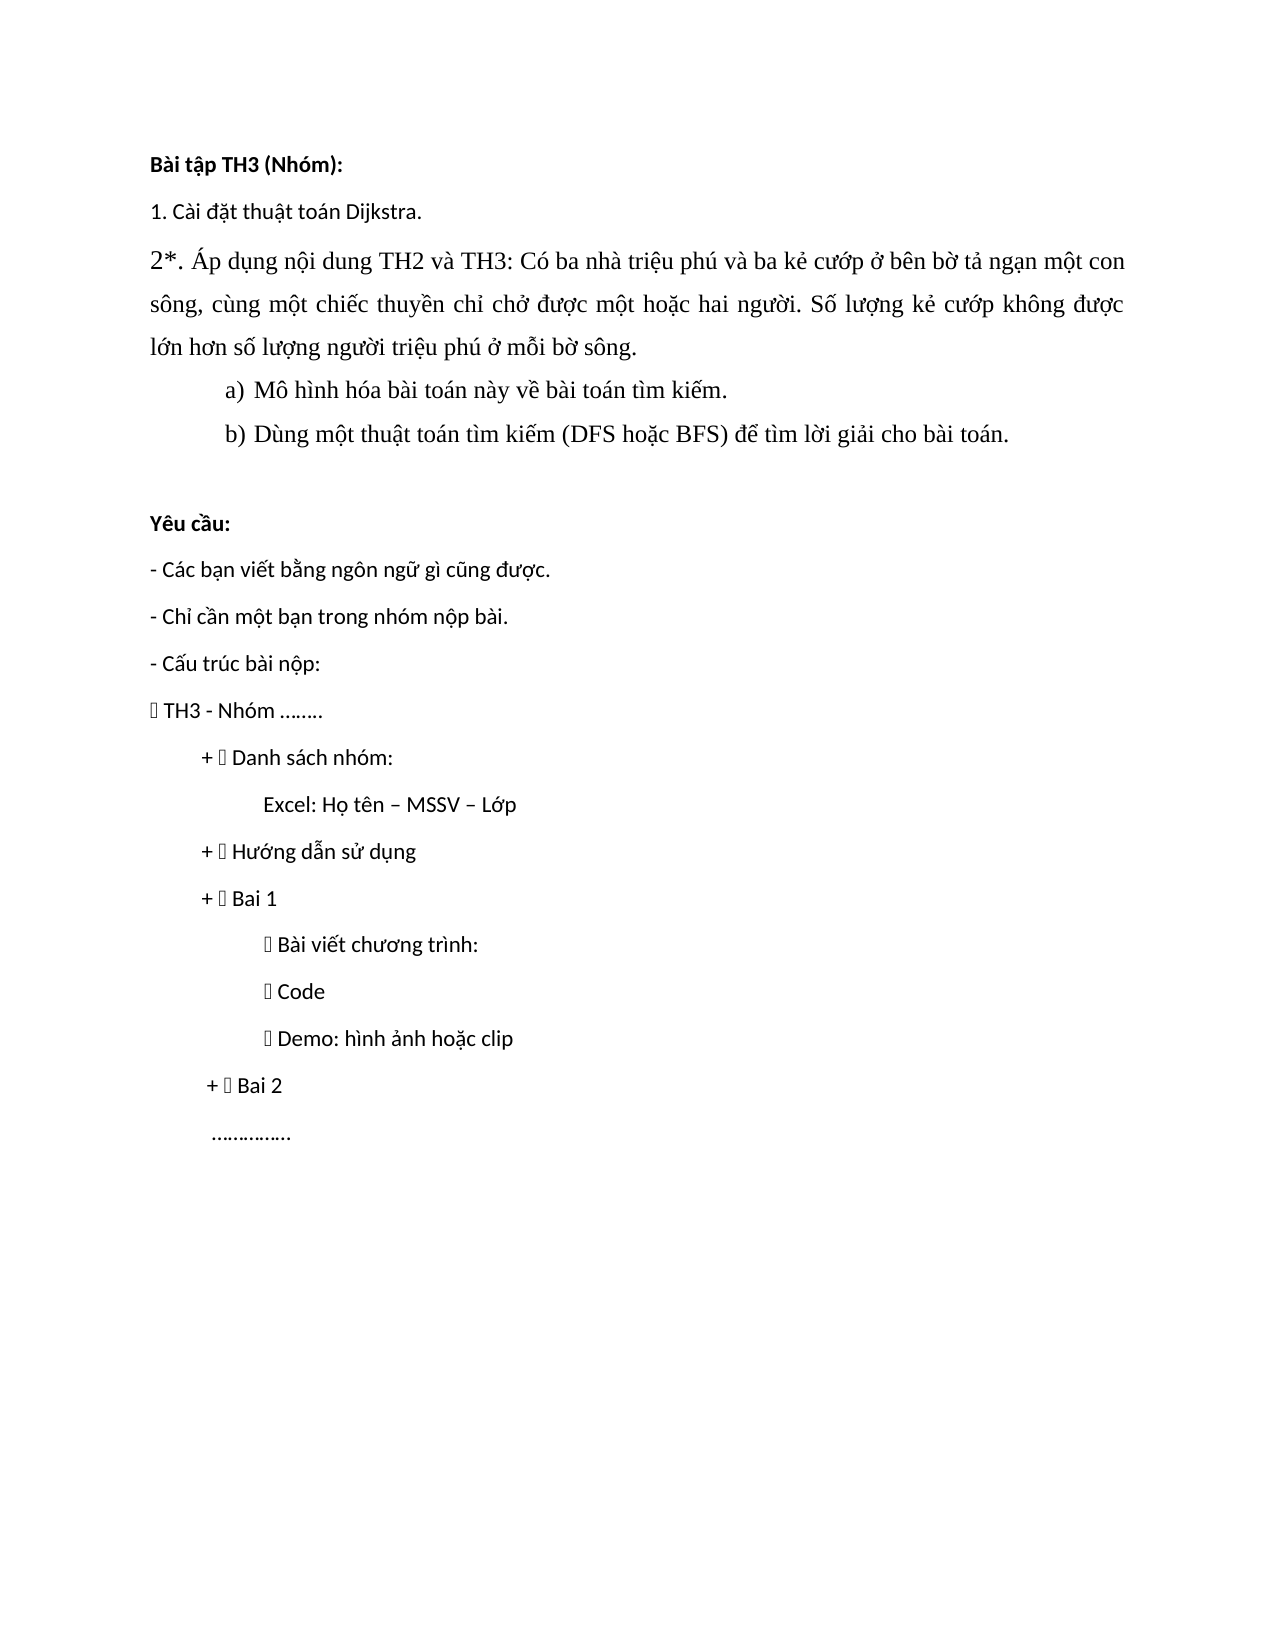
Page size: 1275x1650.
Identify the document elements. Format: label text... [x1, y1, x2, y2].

text Code [150, 977, 1125, 1005]
text + Hướng dẫn sử dụng [150, 837, 1125, 865]
text - Chỉ cần một bạn trong nhóm nộp bài. [150, 602, 1125, 630]
text TH3 - Nhóm …….. [150, 696, 1125, 724]
text 1. Cài đặt thuật toán Dijkstra. [150, 197, 1125, 225]
text Demo: hình ảnh hoặc clip [150, 1024, 1125, 1052]
list Dùng một thuật toán tìm kiếm (DFS hoặc BFS) để tìm lời giải cho bài toán. [225, 419, 1125, 447]
text - Các bạn viết bằng ngôn ngữ gì cũng được. [150, 556, 1125, 583]
text 2*. Áp dụng nội dung TH2 và TH3: Có ba nhà triệu phú và ba kẻ cướp ở bên bờ tả ngạn một con sông, cùng một chiếc thuyền chỉ chở được một hoặc hai người. Số lượng kẻ cướp không được lớn hơn số lượng người triệu phú ở mỗi bờ sông. [150, 244, 1125, 361]
text + Danh sách nhóm: [150, 743, 1125, 771]
text Yêu cầu: [150, 509, 1125, 537]
text + Bai 1 [150, 884, 1125, 912]
list Mô hình hóa bài toán này về bài toán tìm kiếm. [225, 376, 1125, 404]
text …………… [150, 1118, 1125, 1146]
text + Bai 2 [150, 1071, 1125, 1099]
text Bài tập TH3 (Nhóm): [150, 150, 1125, 178]
text Bài viết chương trình: [150, 931, 1125, 958]
text - Cấu trúc bài nộp: [150, 649, 1125, 677]
text Excel: Họ tên – MSSV – Lớp [150, 790, 1125, 818]
